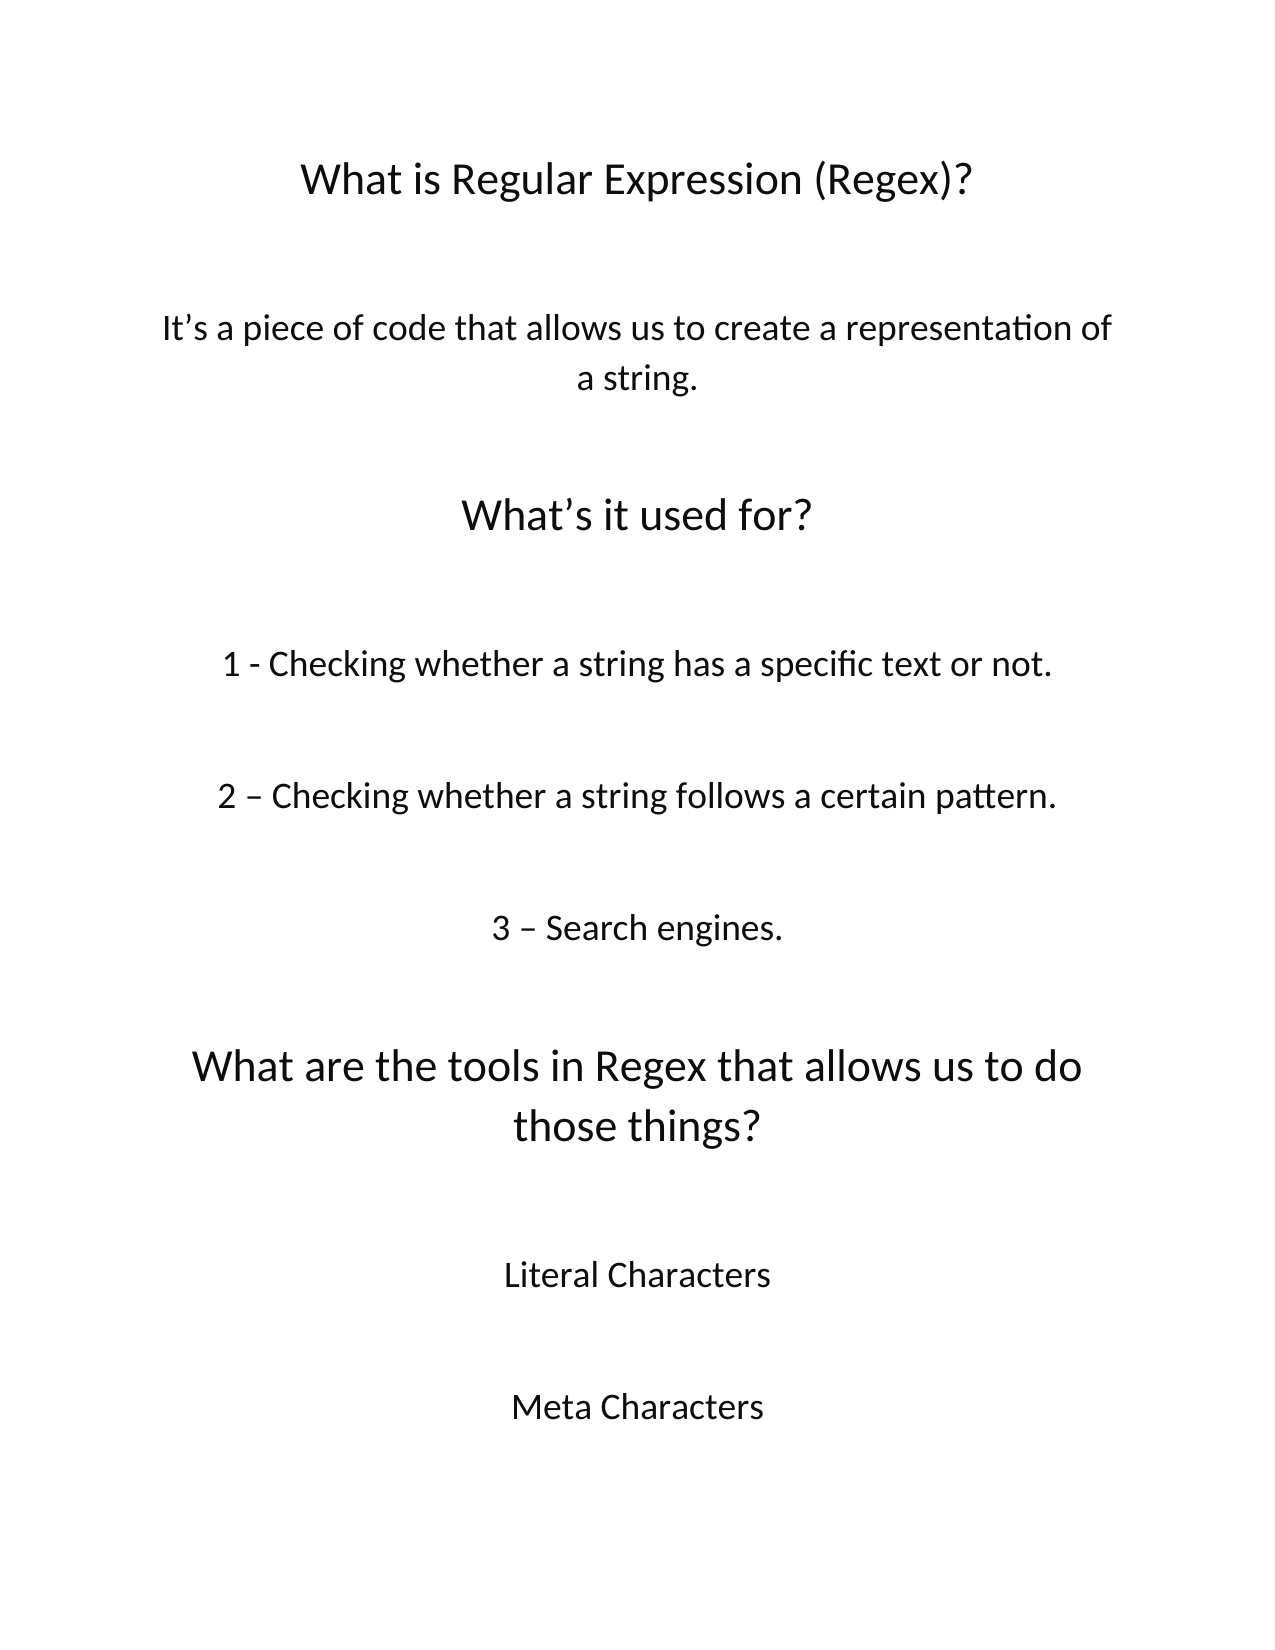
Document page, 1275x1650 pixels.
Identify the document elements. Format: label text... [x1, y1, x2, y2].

text What is Regular Expression (Regex)? [150, 150, 1125, 206]
text Meta Characters [150, 1383, 1125, 1429]
text 1 - Checking whether a string has a specific text or not. [150, 640, 1125, 686]
text Literal Characters [150, 1251, 1125, 1297]
text It’s a piece of code that allows us to create a representation of a string. [150, 304, 1125, 399]
text What are the tools in Regex that allows us to do those things? [150, 1037, 1125, 1153]
text What’s it used for? [150, 486, 1125, 542]
text 3 – Search engines. [150, 904, 1125, 950]
text 2 – Checking whether a string follows a certain pattern. [150, 772, 1125, 818]
